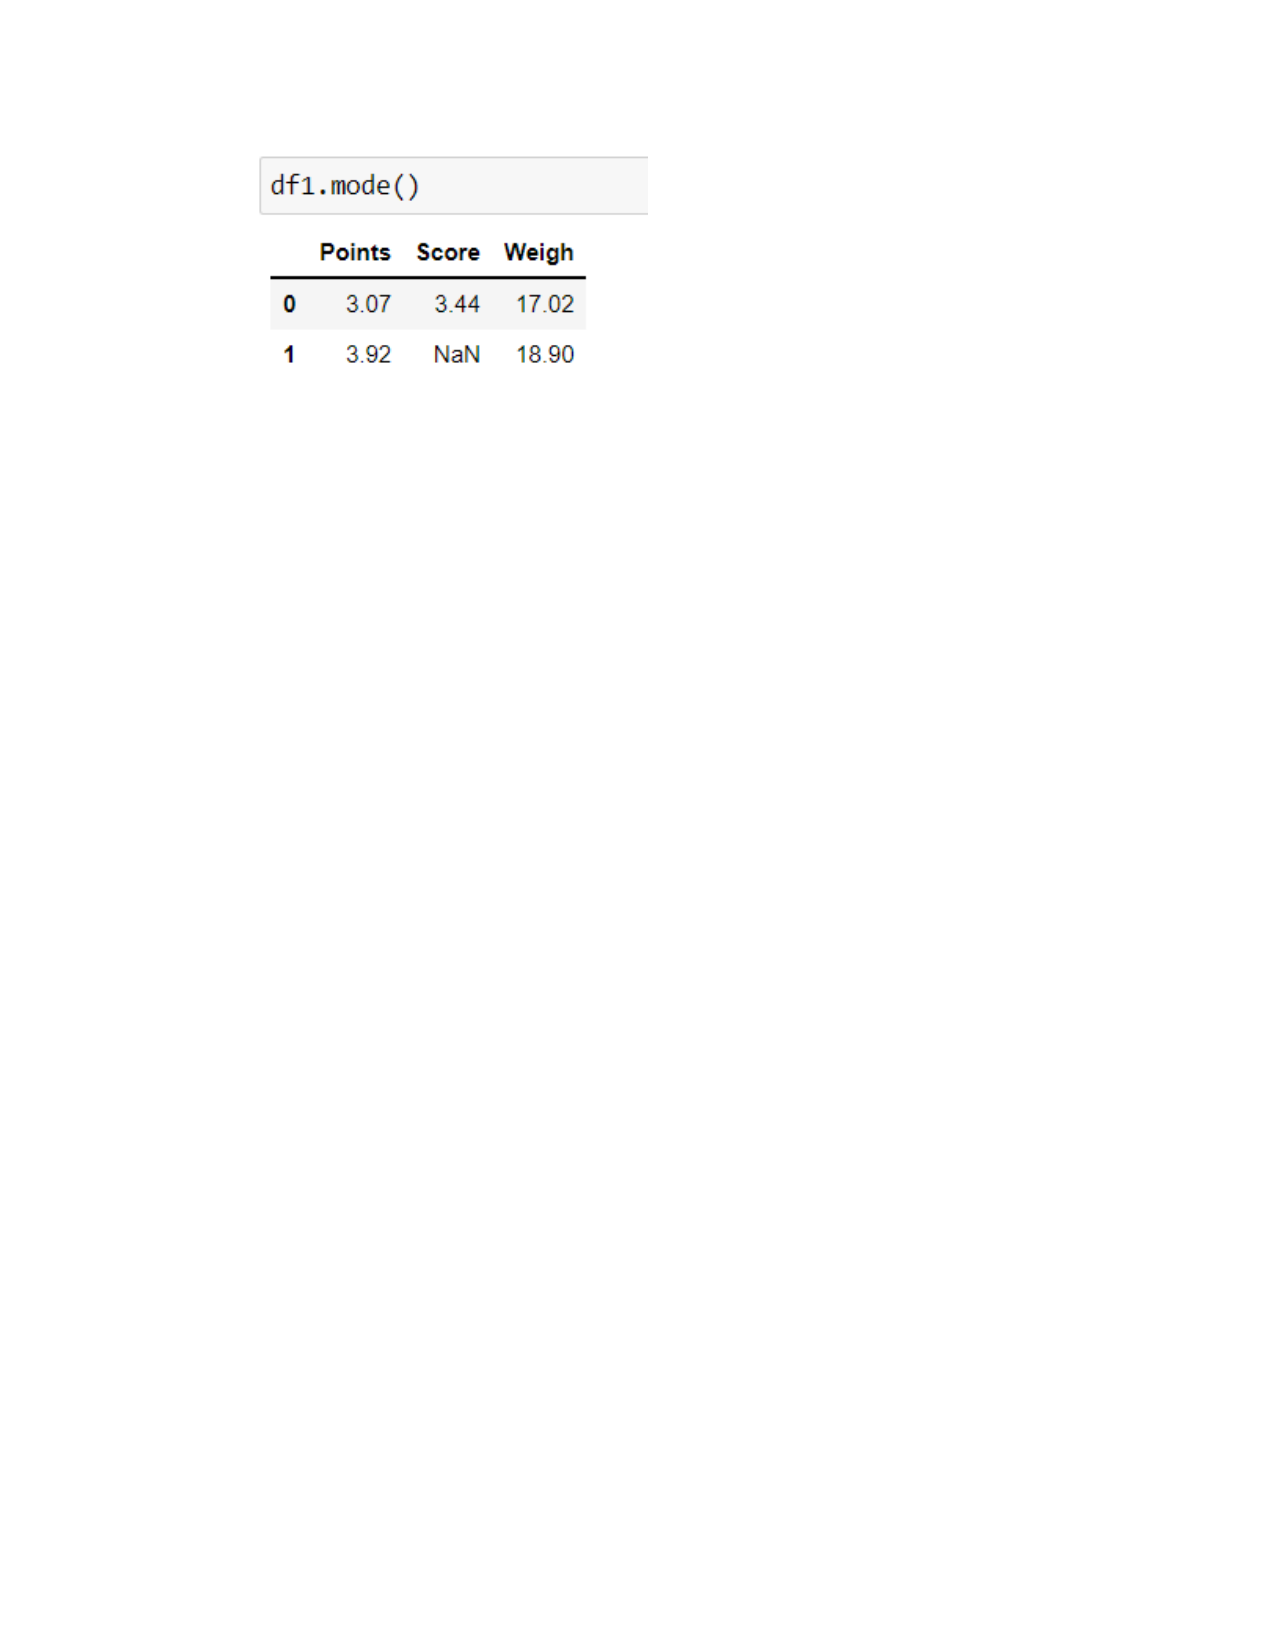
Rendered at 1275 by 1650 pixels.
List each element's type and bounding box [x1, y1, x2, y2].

picture [255, 150, 648, 388]
